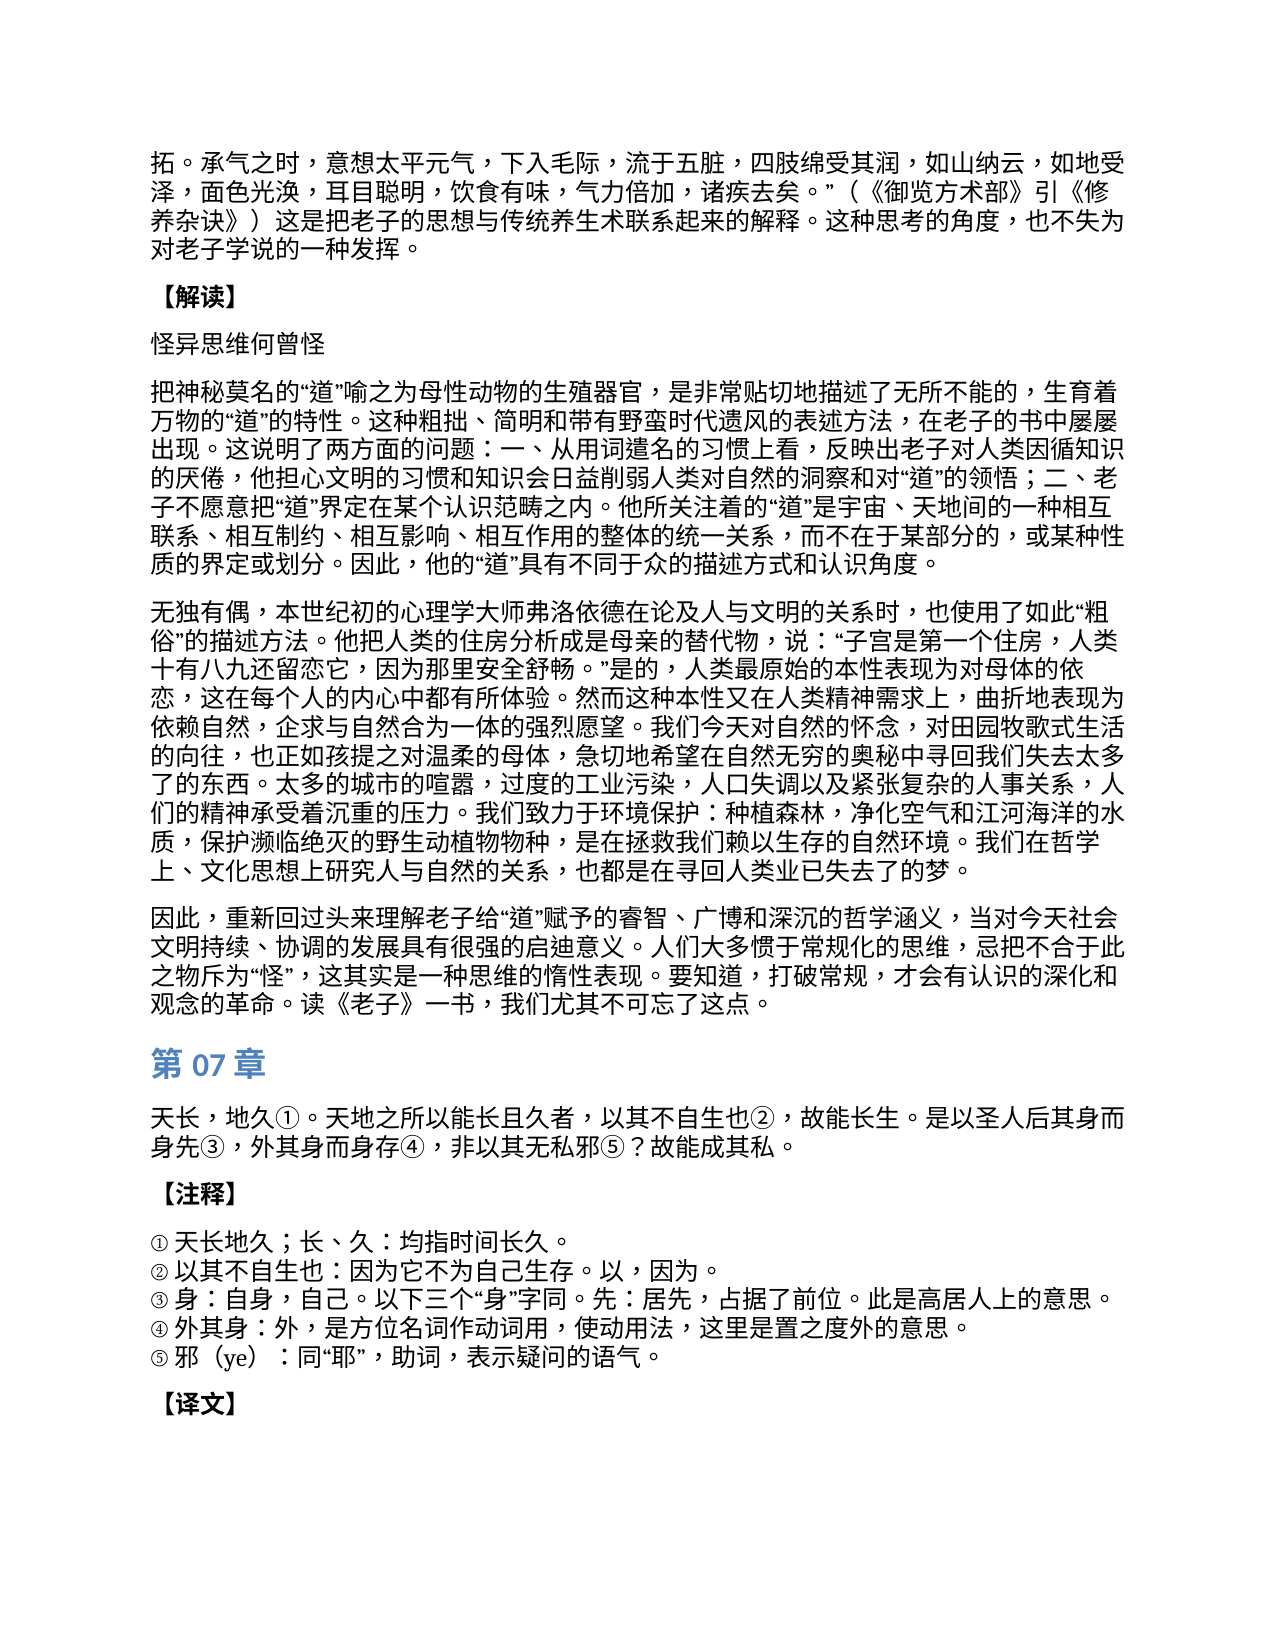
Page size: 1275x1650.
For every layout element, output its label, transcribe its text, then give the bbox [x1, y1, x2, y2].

text 无独有偶，本世纪初的心理学大师弗洛依德在论及人与文明的关系时，也使用了如此“粗俗”的描述方法。他把人类的住房分析成是母亲的替代物，说：“子宫是第一个住房，人类十有八九还留恋它，因为那里安全舒畅。”是的，人类最原始的本性表现为对母体的依恋，这在每个人的内心中都有所体验。然而这种本性又在人类精神需求上，曲折地表现为依赖自然，企求与自然合为一体的强烈愿望。我们今天对自然的怀念，对田园牧歌式生活的向往，也正如孩提之对温柔的母体，急切地希望在自然无穷的奥秘中寻回我们失去太多了的东西。太多的城市的喧嚣，过度的工业污染，人口失调以及紧张复杂的人事关系，人们的精神承受着沉重的压力。我们致力于环境保护：种植森林，净化空气和江河海洋的水质，保护濒临绝灭的野生动植物物种，是在拯救我们赖以生存的自然环境。我们在哲学上、文化思想上研究人与自然的关系，也都是在寻回人类业已失去了的梦。 [150, 599, 1125, 886]
text 把神秘莫名的“道”喻之为母性动物的生殖器官，是非常贴切地描述了无所不能的，生育着万物的“道”的特性。这种粗拙、简明和带有野蛮时代遗风的表述方法，在老子的书中屡屡出现。这说明了两方面的问题：一、从用词遣名的习惯上看，反映出老子对人类因循知识的厌倦，他担心文明的习惯和知识会日益削弱人类对自然的洞察和对“道”的领悟；二、老子不愿意把“道”界定在某个认识范畴之内。他所关注着的“道”是宇宙、天地间的一种相互联系、相互制约、相互影响、相互作用的整体的统一关系，而不在于某部分的，或某种性质的界定或划分。因此，他的“道”具有不同于众的描述方式和认识角度。 [150, 379, 1125, 580]
text 【译文】 [150, 1391, 1125, 1420]
subtitle 第 07 章 [150, 1041, 1125, 1086]
text ①天长地久；长、久：均指时间长久。 ②以其不自生也：因为它不为自己生存。以，因为。 ③身：自身，自己。以下三个“身”字同。先：居先，占据了前位。此是高居人上的意思。 ④外其身：外，是方位名词作动词用，使动用法，这里是置之度外的意思。 ⑤邪（ye）：同“耶”，助词，表示疑问的语气。 [150, 1229, 1125, 1372]
text 天长，地久①。天地之所以能长且久者，以其不自生也②，故能长生。是以圣人后其身而身先③，外其身而身存④，非以其无私邪⑤？故能成其私。 [150, 1105, 1125, 1162]
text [150, 150, 1125, 265]
text 【注释】 [150, 1181, 1125, 1210]
text 怪异思维何曾怪 [150, 331, 1125, 360]
text 因此，重新回过头来理解老子给“道”赋予的睿智、广博和深沉的哲学涵义，当对今天社会文明持续、协调的发展具有很强的启迪意义。人们大多惯于常规化的思维，忌把不合于此之物斥为“怪”，这其实是一种思维的惰性表现。要知道，打破常规，才会有认识的深化和观念的革命。读《老子》一书，我们尤其不可忘了这点。 [150, 905, 1125, 1020]
text 【解读】 [150, 284, 1125, 312]
